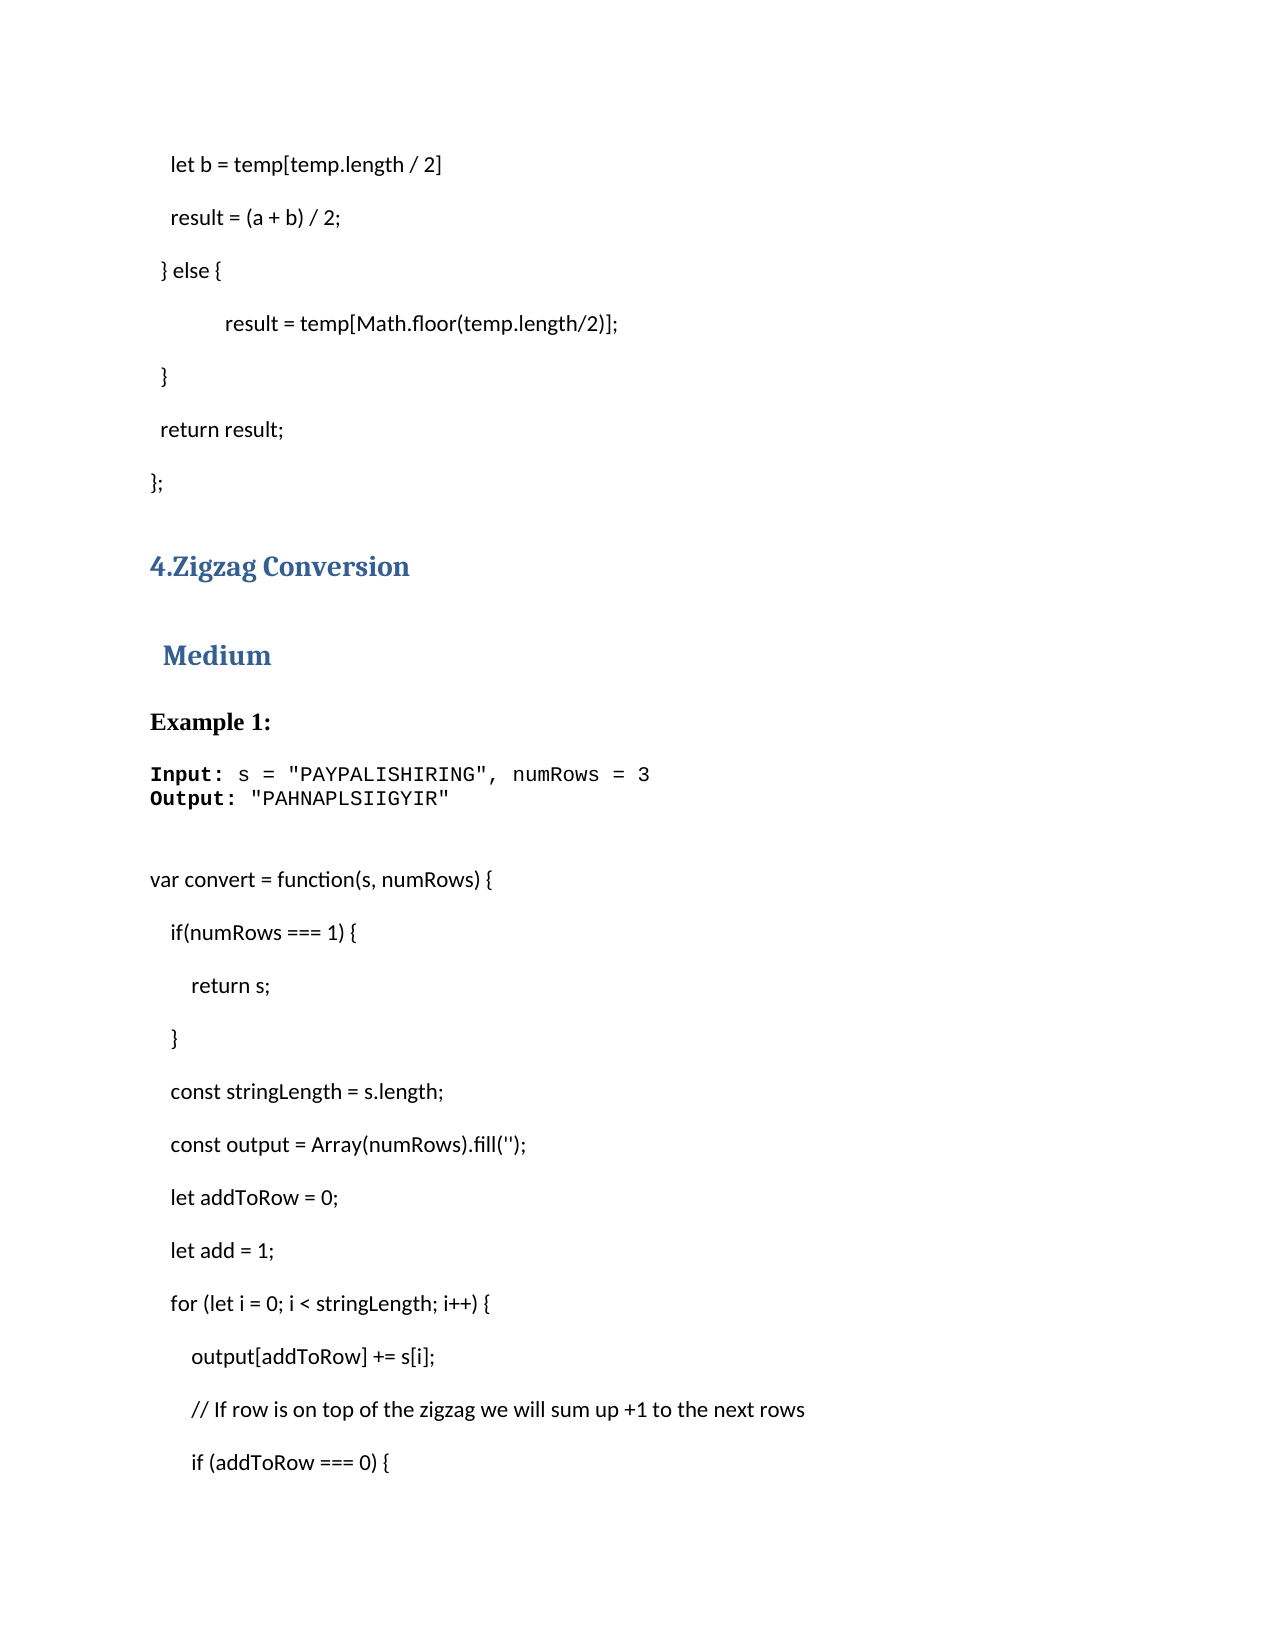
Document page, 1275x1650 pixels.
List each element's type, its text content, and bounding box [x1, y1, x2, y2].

text Input: s = "PAYPALISHIRING", numRows = 3 [150, 764, 1125, 788]
text return result; [150, 415, 1125, 443]
text const stringLength = s.length; [150, 1077, 1125, 1105]
text for (let i = 0; i < stringLength; i++) { [150, 1289, 1125, 1317]
text } [150, 362, 1125, 390]
text Output: "PAHNAPLSIIGYIR" [150, 788, 1125, 812]
text } else { [150, 256, 1125, 284]
subtitle Medium [150, 639, 1125, 672]
text Example 1: [150, 707, 1125, 735]
text let b = temp[temp.length / 2] [150, 150, 1125, 178]
text var convert = function(s, numRows) { [150, 865, 1125, 893]
text result = (a + b) / 2; [150, 203, 1125, 231]
text let add = 1; [150, 1236, 1125, 1264]
text let addToRow = 0; [150, 1183, 1125, 1211]
text if(numRows === 1) { [150, 918, 1125, 946]
subtitle 4.Zigzag Conversion [150, 550, 1125, 584]
text output[addToRow] += s[i]; [150, 1342, 1125, 1370]
text if (addToRow === 0) { [150, 1448, 1125, 1476]
text return s; [150, 971, 1125, 999]
text const output = Array(numRows).fill(''); [150, 1130, 1125, 1158]
text }; [150, 468, 1125, 496]
text // If row is on top of the zigzag we will sum up +1 to the next rows [150, 1395, 1125, 1423]
text } [150, 1024, 1125, 1052]
text result = temp[Math.floor(temp.length/2)]; [150, 309, 1125, 337]
